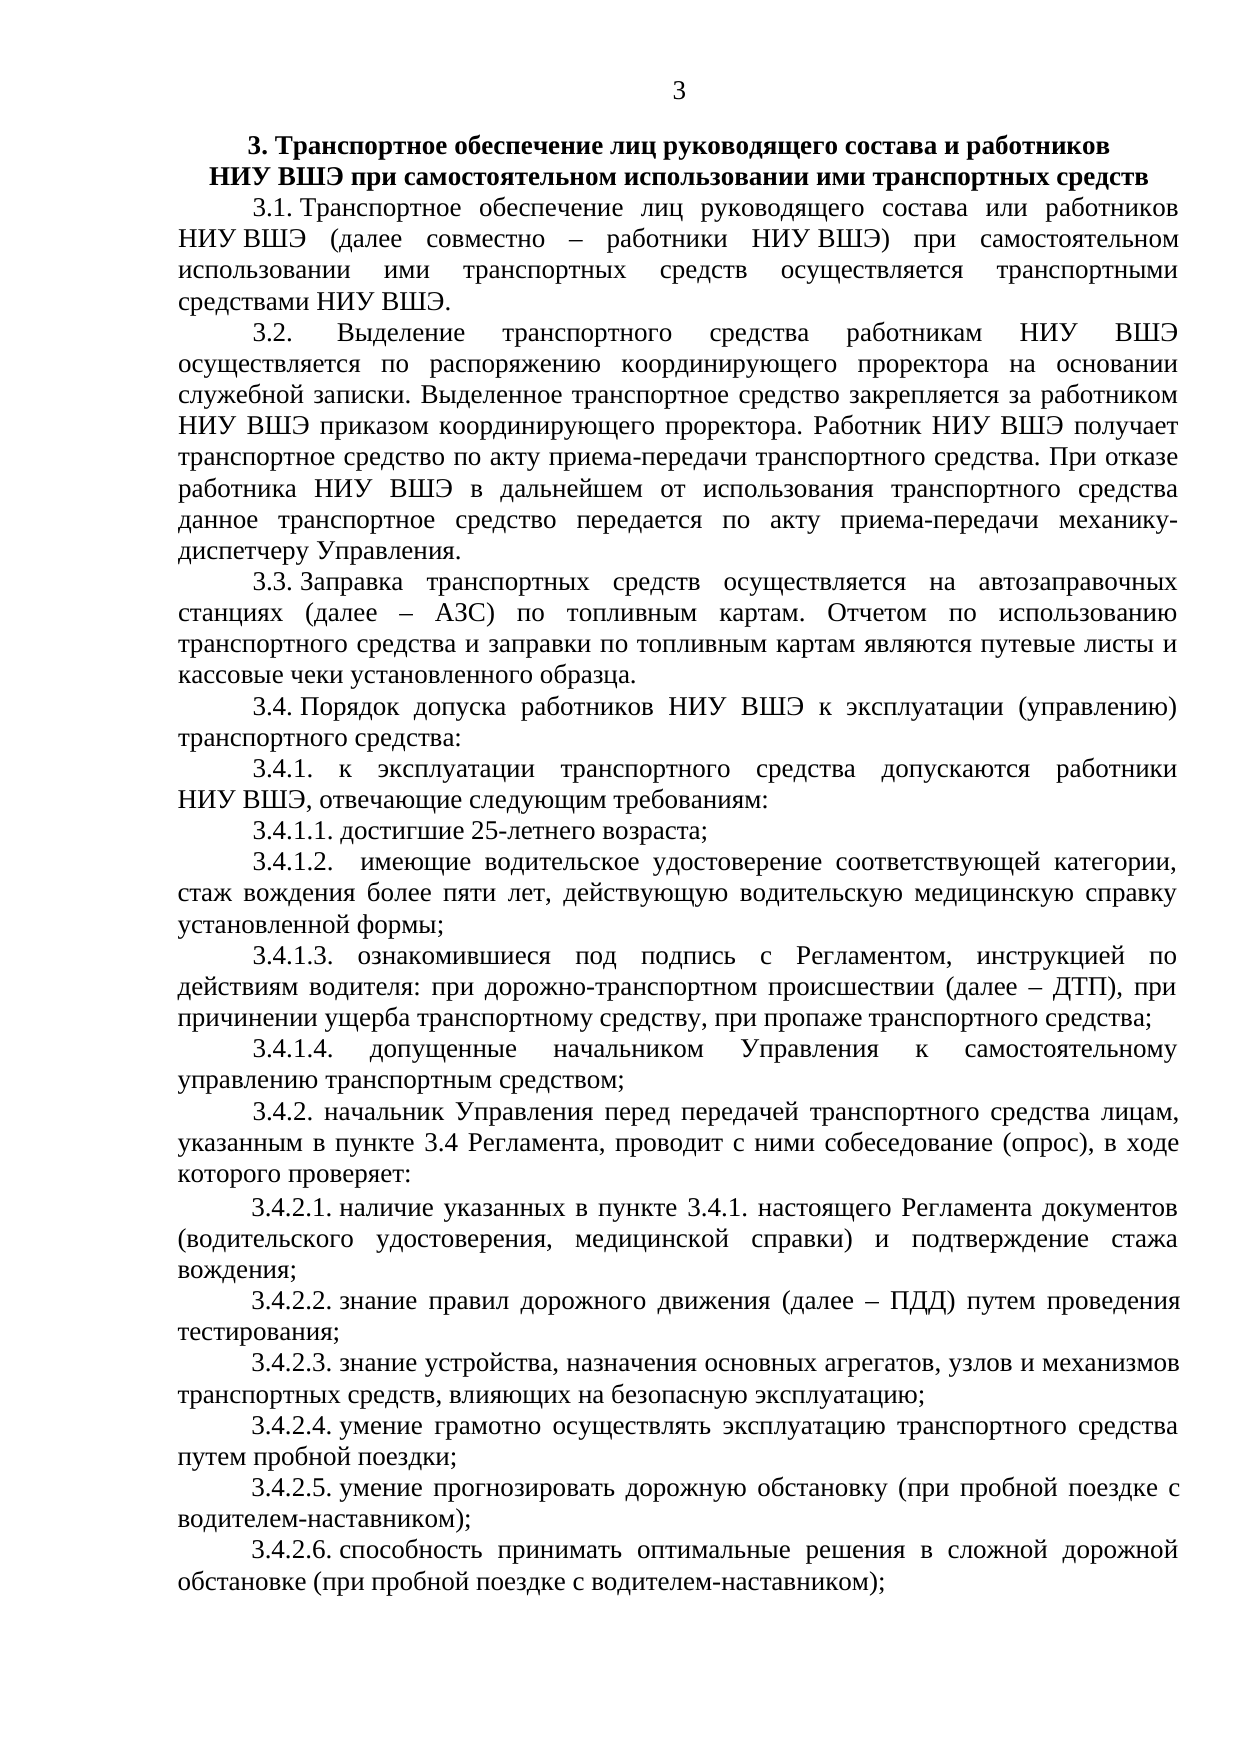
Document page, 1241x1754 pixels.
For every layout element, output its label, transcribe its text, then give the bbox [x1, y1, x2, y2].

list Заправка транспортных средств осуществляется на автозаправочных станциях (далее – АЗС) по топливным картам. Отчетом по использованию транспортного средства и заправки по топливным картам являются путевые листы и кассовые чеки установленного образца. [178, 565, 1179, 690]
list Выделение транспортного средства работникам НИУ ВШЭ осуществляется по распоряжению координирующего проректора на основании служебной записки. Выделенное транспортное средство закрепляется за работником НИУ ВШЭ приказом координирующего проректора. Работник НИУ ВШЭ получает транспортное средство по акту приема-передачи транспортного средства. При отказе работника НИУ ВШЭ в дальнейшем от использования транспортного средства данное транспортное средство передается по акту приема-передачи механику- диспетчеру Управления. [178, 316, 1179, 565]
text 3.4.1.4. допущенные начальником Управления к самостоятельному управлению транспортным средством; [177, 1032, 1178, 1094]
list наличие указанных в пункте 3.4.1. настоящего Регламента документов (водительского удостоверения, медицинской справки) и подтверждение стажа вождения; [177, 1191, 1179, 1284]
list умение грамотно осуществлять эксплуатацию транспортного средства путем пробной поездки; [177, 1409, 1179, 1471]
list знание устройства, назначения основных агрегатов, узлов и механизмов транспортных средств, влияющих на безопасную эксплуатацию; [177, 1347, 1181, 1409]
list способность принимать оптимальные решения в сложной дорожной обстановке (при пробной поездке с водителем-наставником); [177, 1533, 1179, 1596]
text 3.4.1. к эксплуатации транспортного средства допускаются работники НИУ ВШЭ, отвечающие следующим требованиям: [177, 752, 1178, 814]
list умение прогнозировать дорожную обстановку (при пробной поездке с водителем-наставником); [177, 1471, 1181, 1533]
text 3. Транспортное обеспечение лиц руководящего состава и работников НИУ ВШЭ при самостоятельном использовании ими транспортных средств [177, 129, 1181, 191]
text 3.4.1.1. достигшие 25-летнего возраста; [177, 814, 1178, 845]
text 3.4.1.3. ознакомившиеся под подпись с Регламентом, инструкцией по действиям водителя: при дорожно-транспортном происшествии (далее – ДТП), при причинении ущерба транспортному средству, при пропаже транспортного средства; [177, 939, 1178, 1032]
list Порядок допуска работников НИУ ВШЭ к эксплуатации (управлению) транспортного средства: [178, 690, 1178, 752]
list Транспортное обеспечение лиц руководящего состава или работников НИУ ВШЭ (далее совместно – работники НИУ ВШЭ) при самостоятельном использовании ими транспортных средств осуществляется транспортными средствами НИУ ВШЭ. [178, 191, 1179, 316]
text 3.4.2. начальник Управления перед передачей транспортного средства лицам, указанным в пункте 3.4 Регламента, проводит с ними собеседование (опрос), в ходе которого проверяет: [177, 1095, 1181, 1188]
text 3.4.1.2. имеющие водительское удостоверение соответствующей категории, стаж вождения более пяти лет, действующую водительскую медицинскую справку установленной формы; [177, 845, 1178, 939]
list знание правил дорожного движения (далее – ПДД) путем проведения тестирования; [177, 1284, 1181, 1347]
